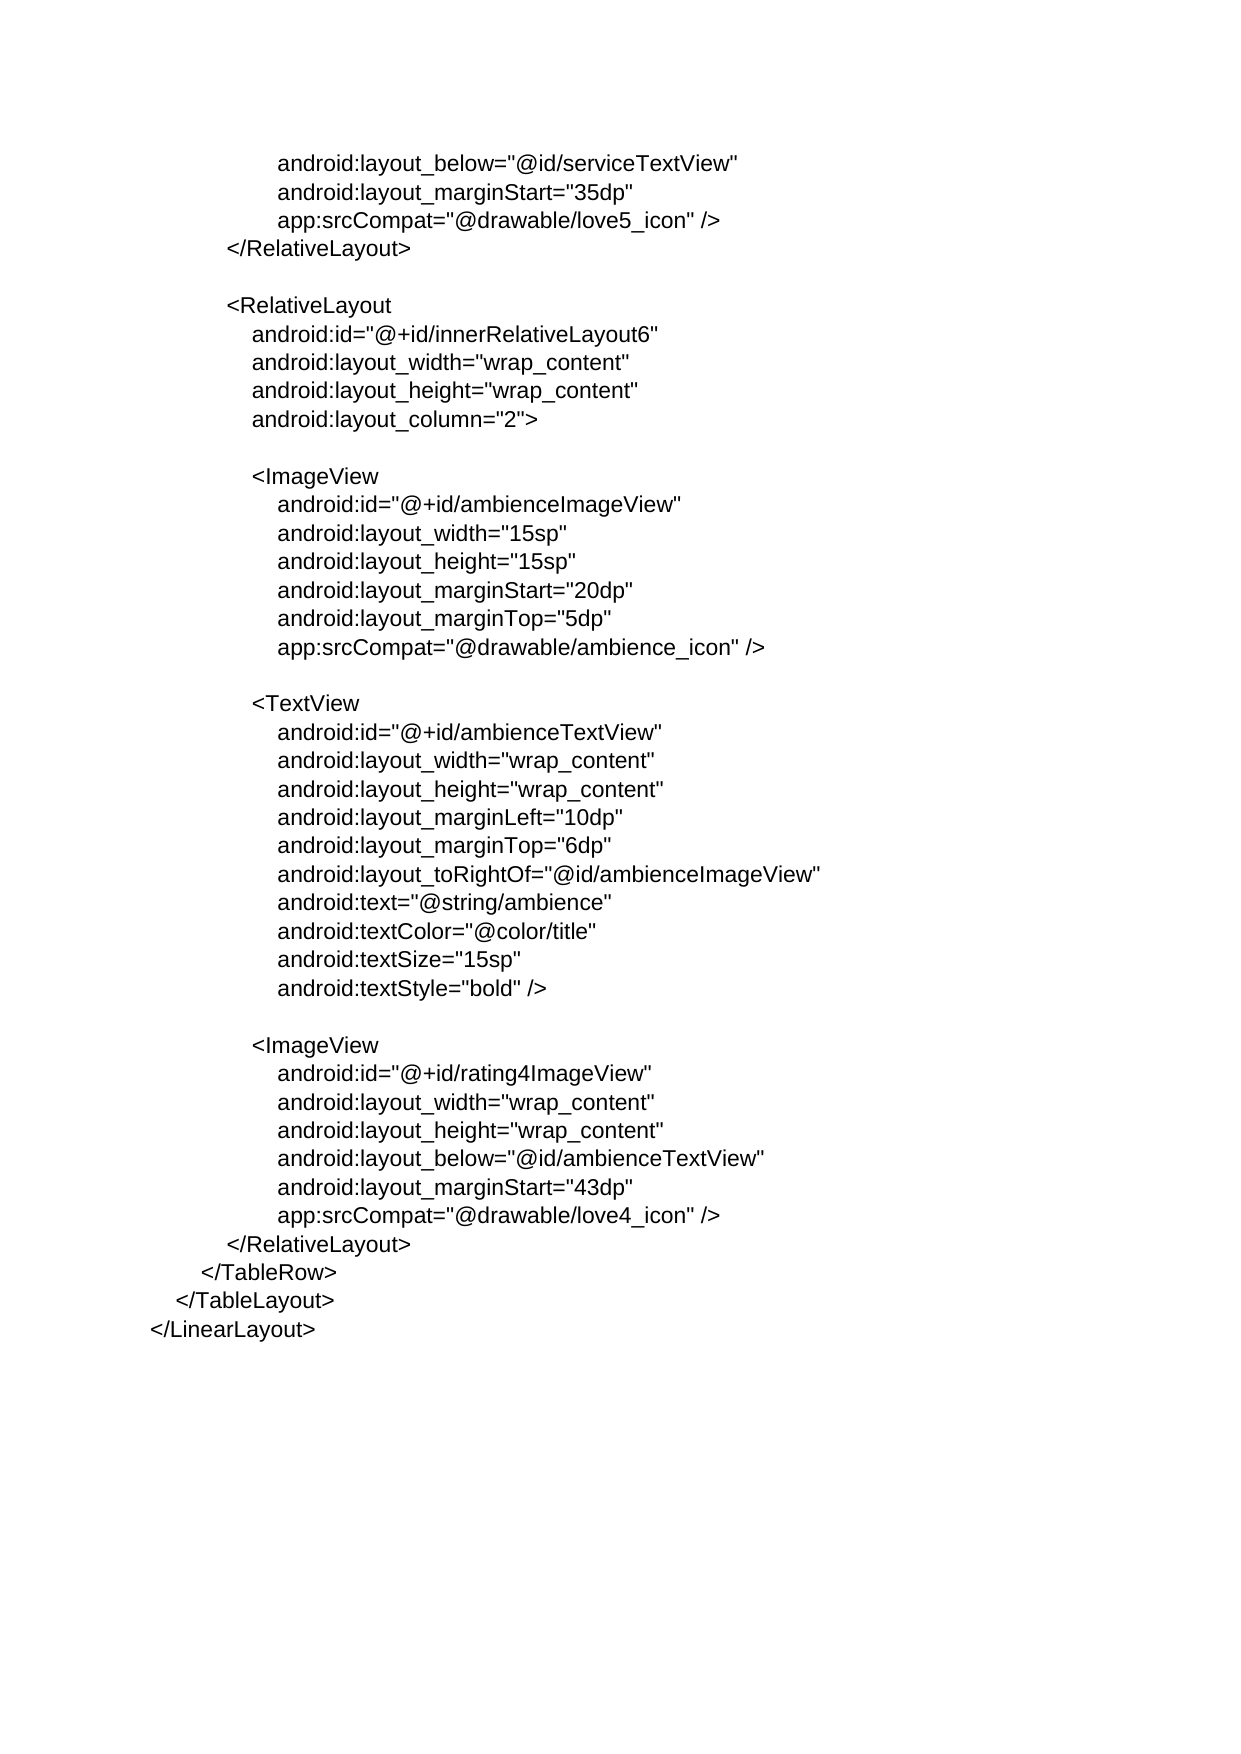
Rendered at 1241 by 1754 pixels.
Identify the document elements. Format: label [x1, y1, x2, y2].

text [150, 150, 1090, 1342]
